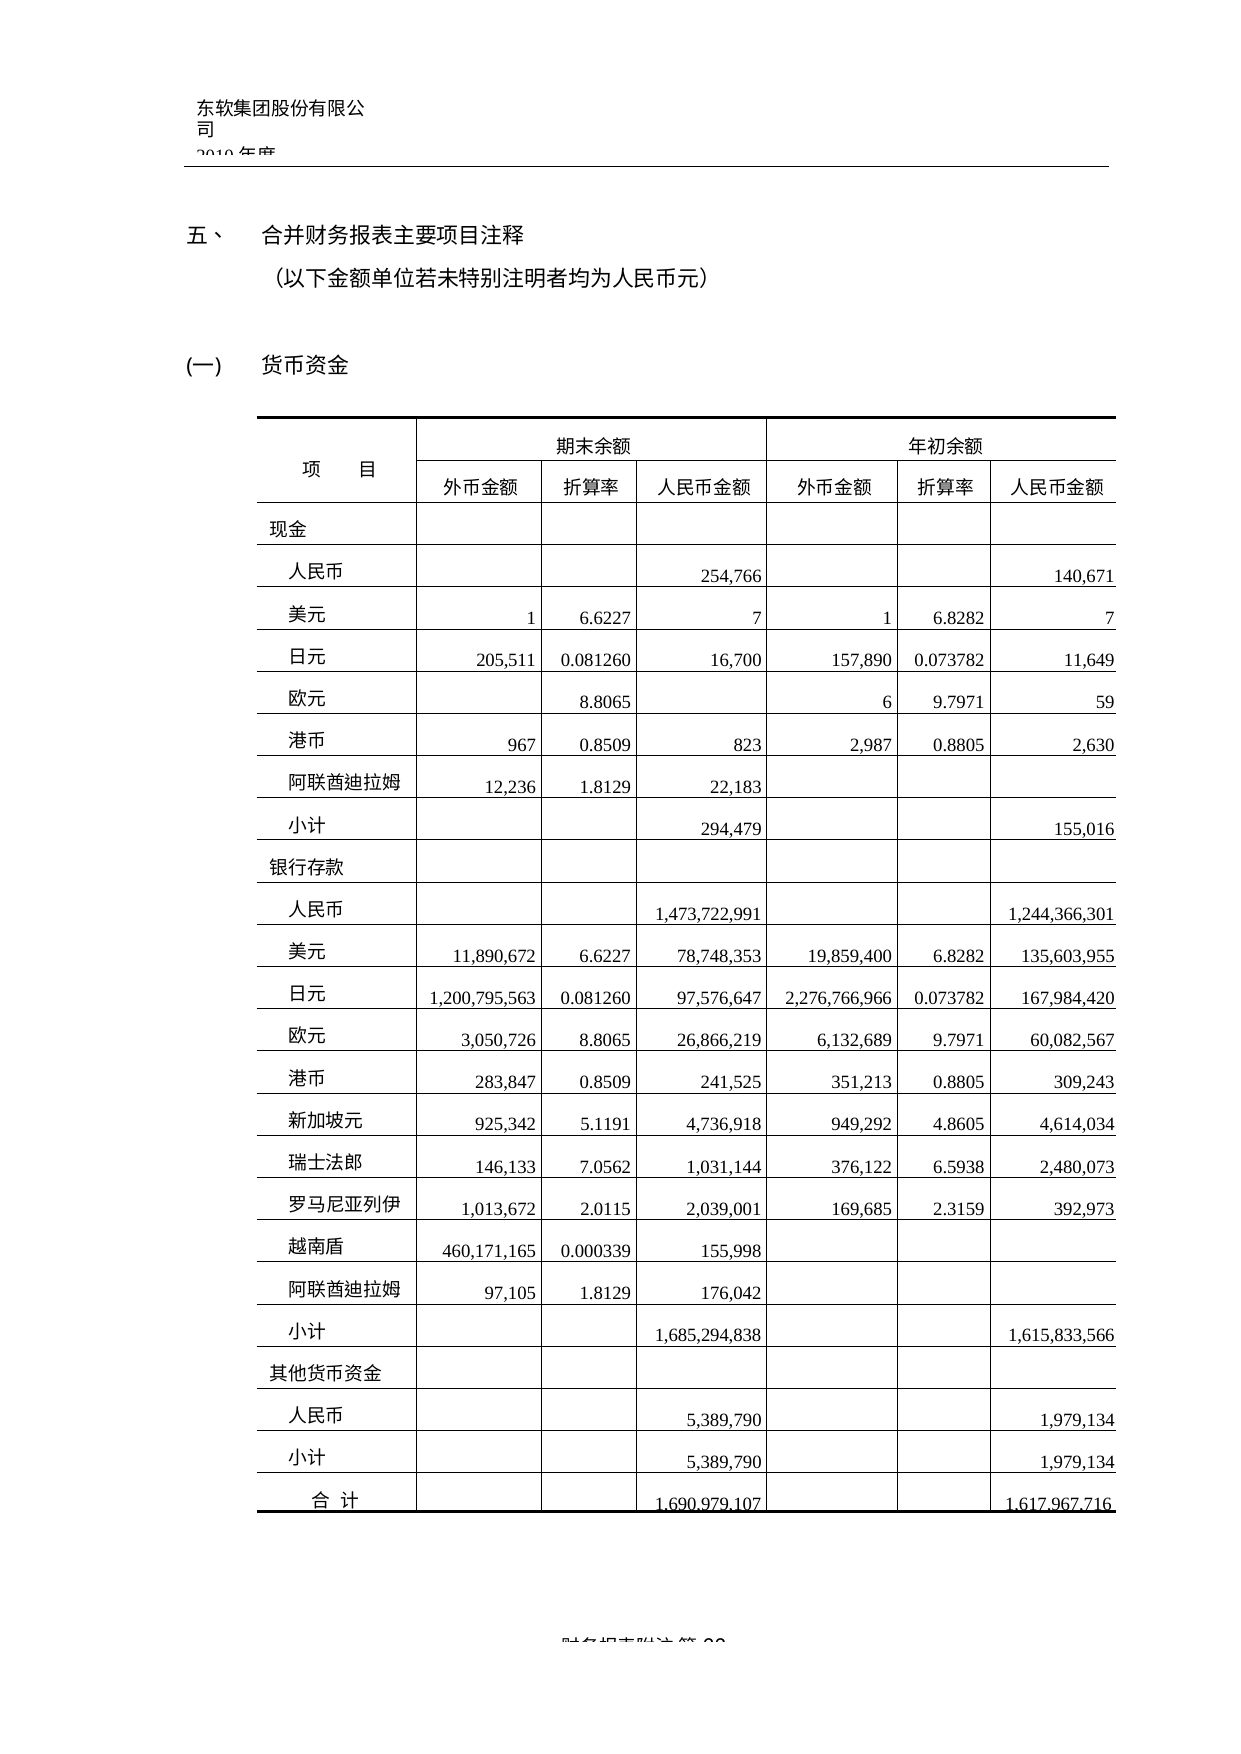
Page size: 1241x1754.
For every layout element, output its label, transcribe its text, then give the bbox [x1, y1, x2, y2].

text 五、 合并财务报表主要项目注释 [186, 220, 636, 250]
text （以下金额单位若未特别注明者均为人民币元） (一) 货币资金 [186, 263, 722, 379]
